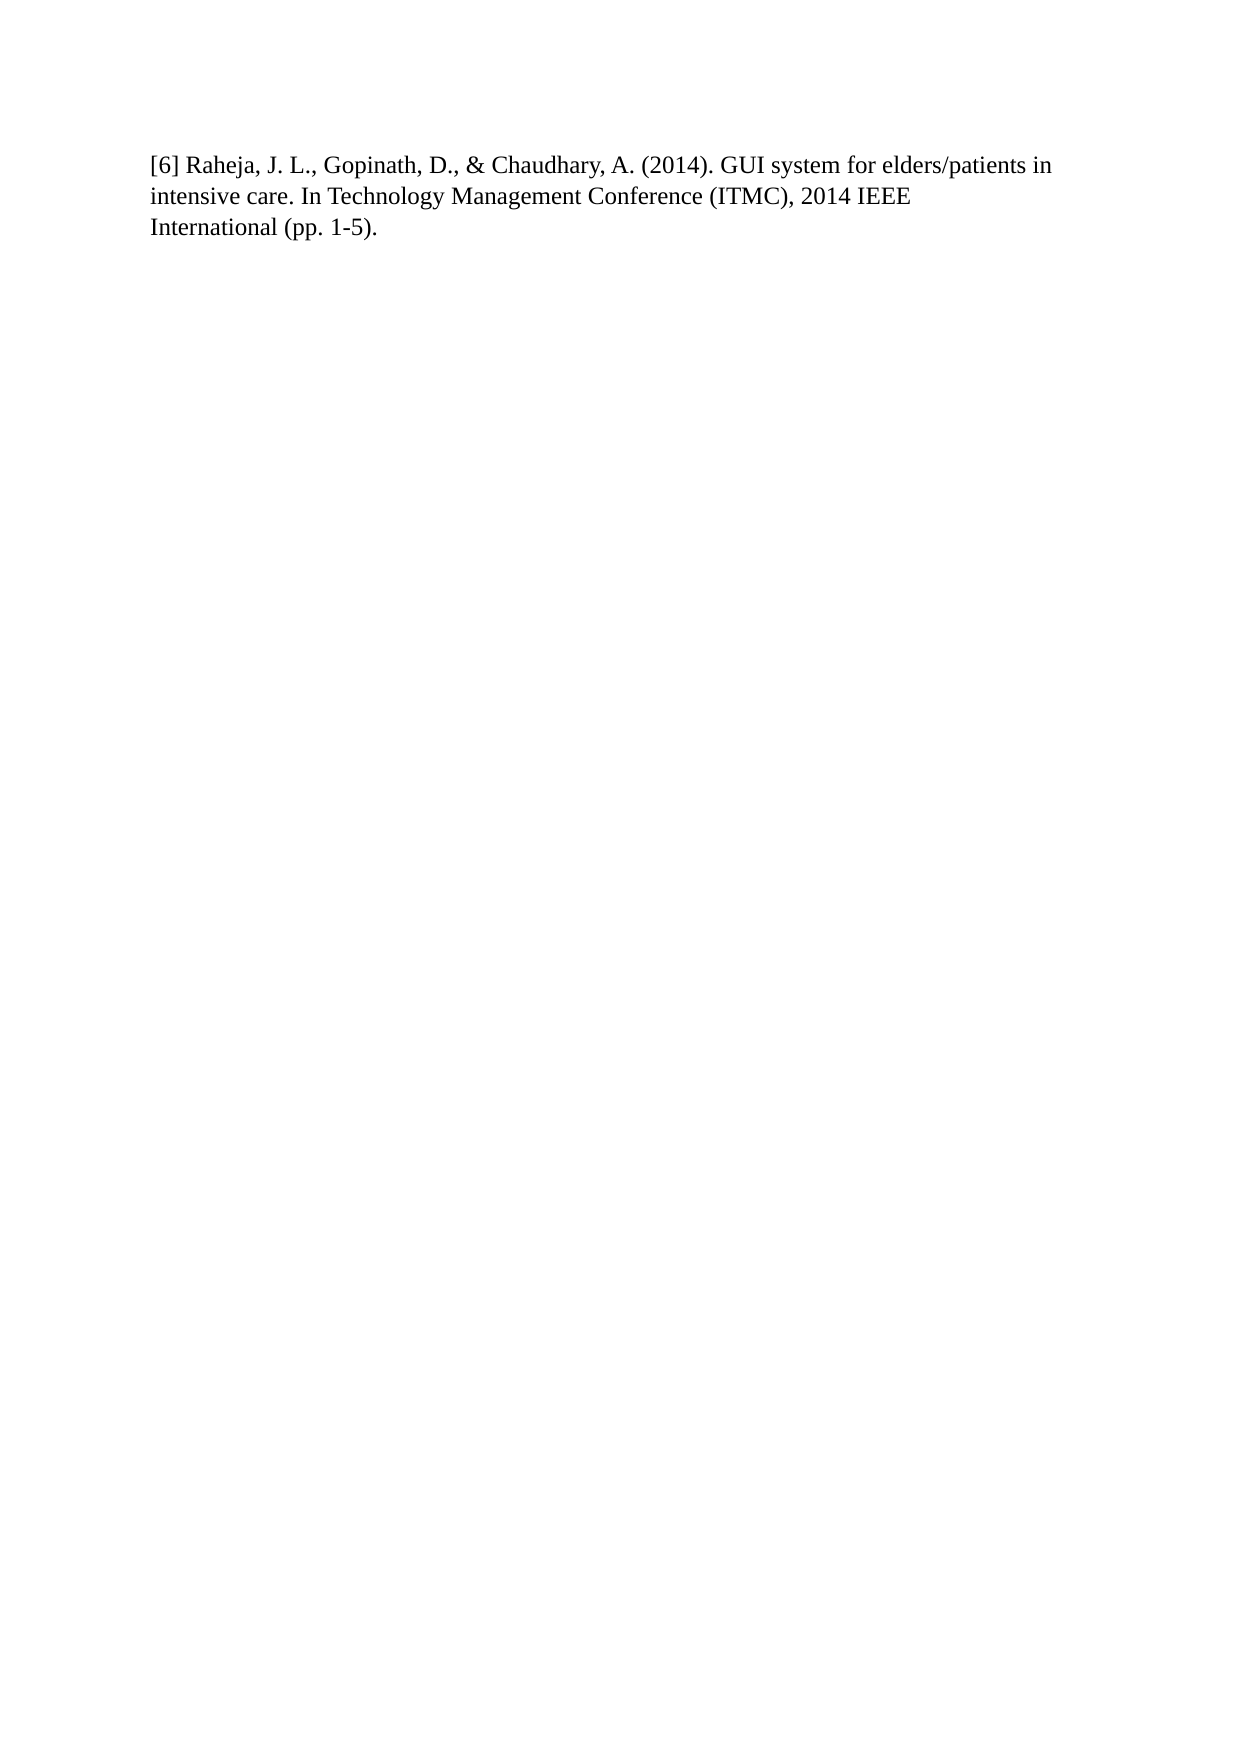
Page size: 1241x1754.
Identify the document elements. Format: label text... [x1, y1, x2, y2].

text [6] Raheja, J. L., Gopinath, D., & Chaudhary, A. (2014). GUI system for elders/patients in intensive care. In Technology Management Conference (ITMC), 2014 IEEE International (pp. 1-5). [150, 150, 1090, 241]
